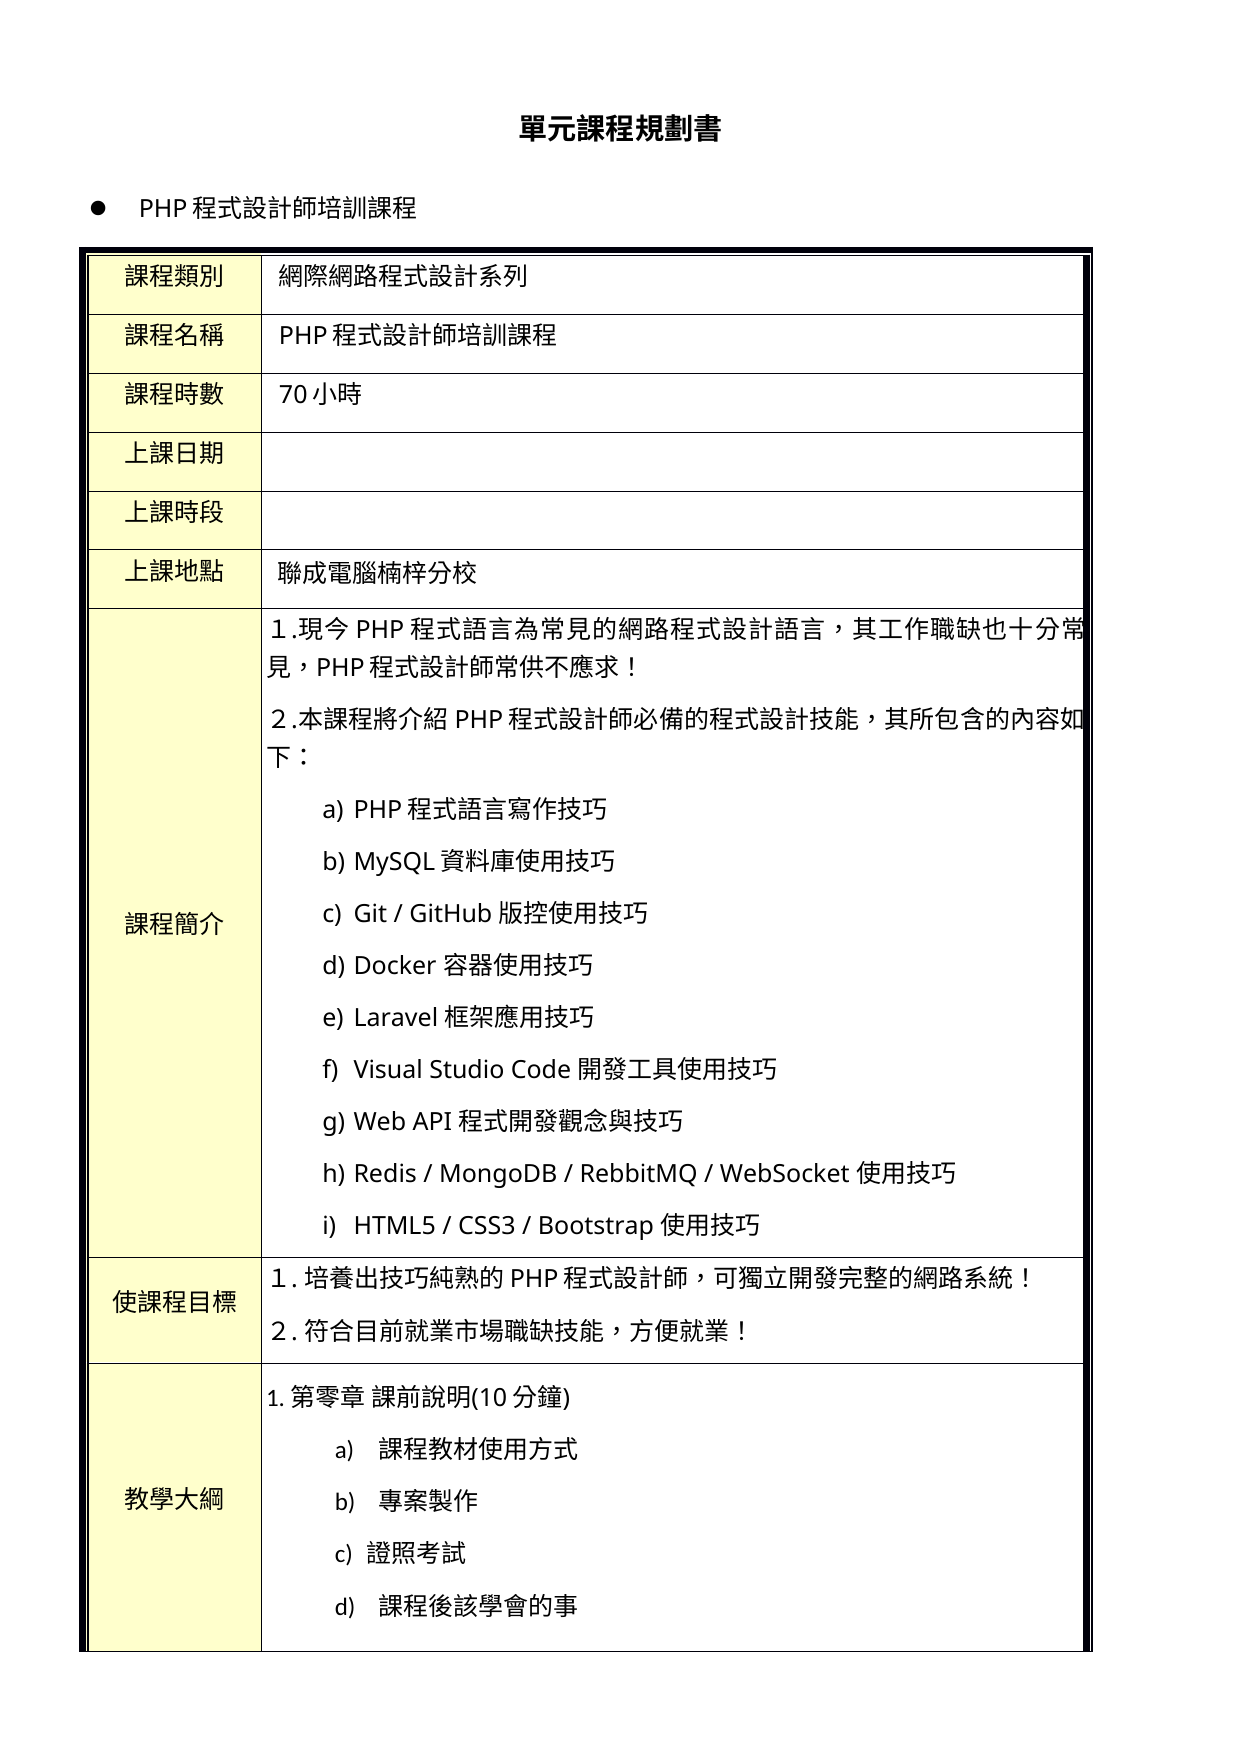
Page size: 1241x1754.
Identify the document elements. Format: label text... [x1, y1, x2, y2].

table_cell 聯成電腦楠梓分校 [262, 550, 1083, 608]
list PHP程式設計師培訓課程 [89, 187, 1152, 225]
table_cell 上課地點 [89, 550, 261, 608]
table_cell [262, 433, 1083, 491]
table_cell 教學大綱 [89, 1364, 261, 1651]
table_cell 上課日期 [89, 433, 261, 491]
table_cell 70小時 [262, 374, 1083, 432]
table_header 網際網路程式設計系列 [262, 256, 1083, 314]
table_cell [262, 492, 1083, 549]
table_header 課程類別 [89, 256, 261, 314]
table_cell 培養出技巧純熟的 PHP程式設計師，可獨立開發完整的網路系統！ 符合目前就業市場職缺技能，方便就業！ [262, 1258, 1083, 1362]
table_cell 課程時數 [89, 374, 261, 432]
table_cell 使課程目標 [89, 1258, 261, 1362]
table_cell PHP程式設計師培訓課程 [262, 315, 1083, 373]
table_cell 課程簡介 [89, 609, 261, 1257]
table_cell 現今PHP程式語言為常見的網路程式設計語言，其工作職缺也十分常見，PHP程式設計師常供不應求！ 本課程將介紹PHP程式設計師必備的程式設計技能，其所包含的內容如下： PHP程式語言寫作技巧 MySQL資料庫使用技巧 Git / GitHub 版控使用技巧 Docker 容器使用技巧 Laravel 框架應用技巧 Visual Studio Code 開發工具使用技巧 Web API 程式開發觀念與技巧 Redis / MongoDB / RebbitMQ / WebSocket 使用技巧 HTML5 / CSS3 / Bootstrap 使用技巧 [262, 609, 1083, 1257]
table_cell 課程名稱 [89, 315, 261, 373]
text 單元課程規劃書 [89, 89, 1152, 164]
table_cell 上課時段 [89, 492, 261, 549]
